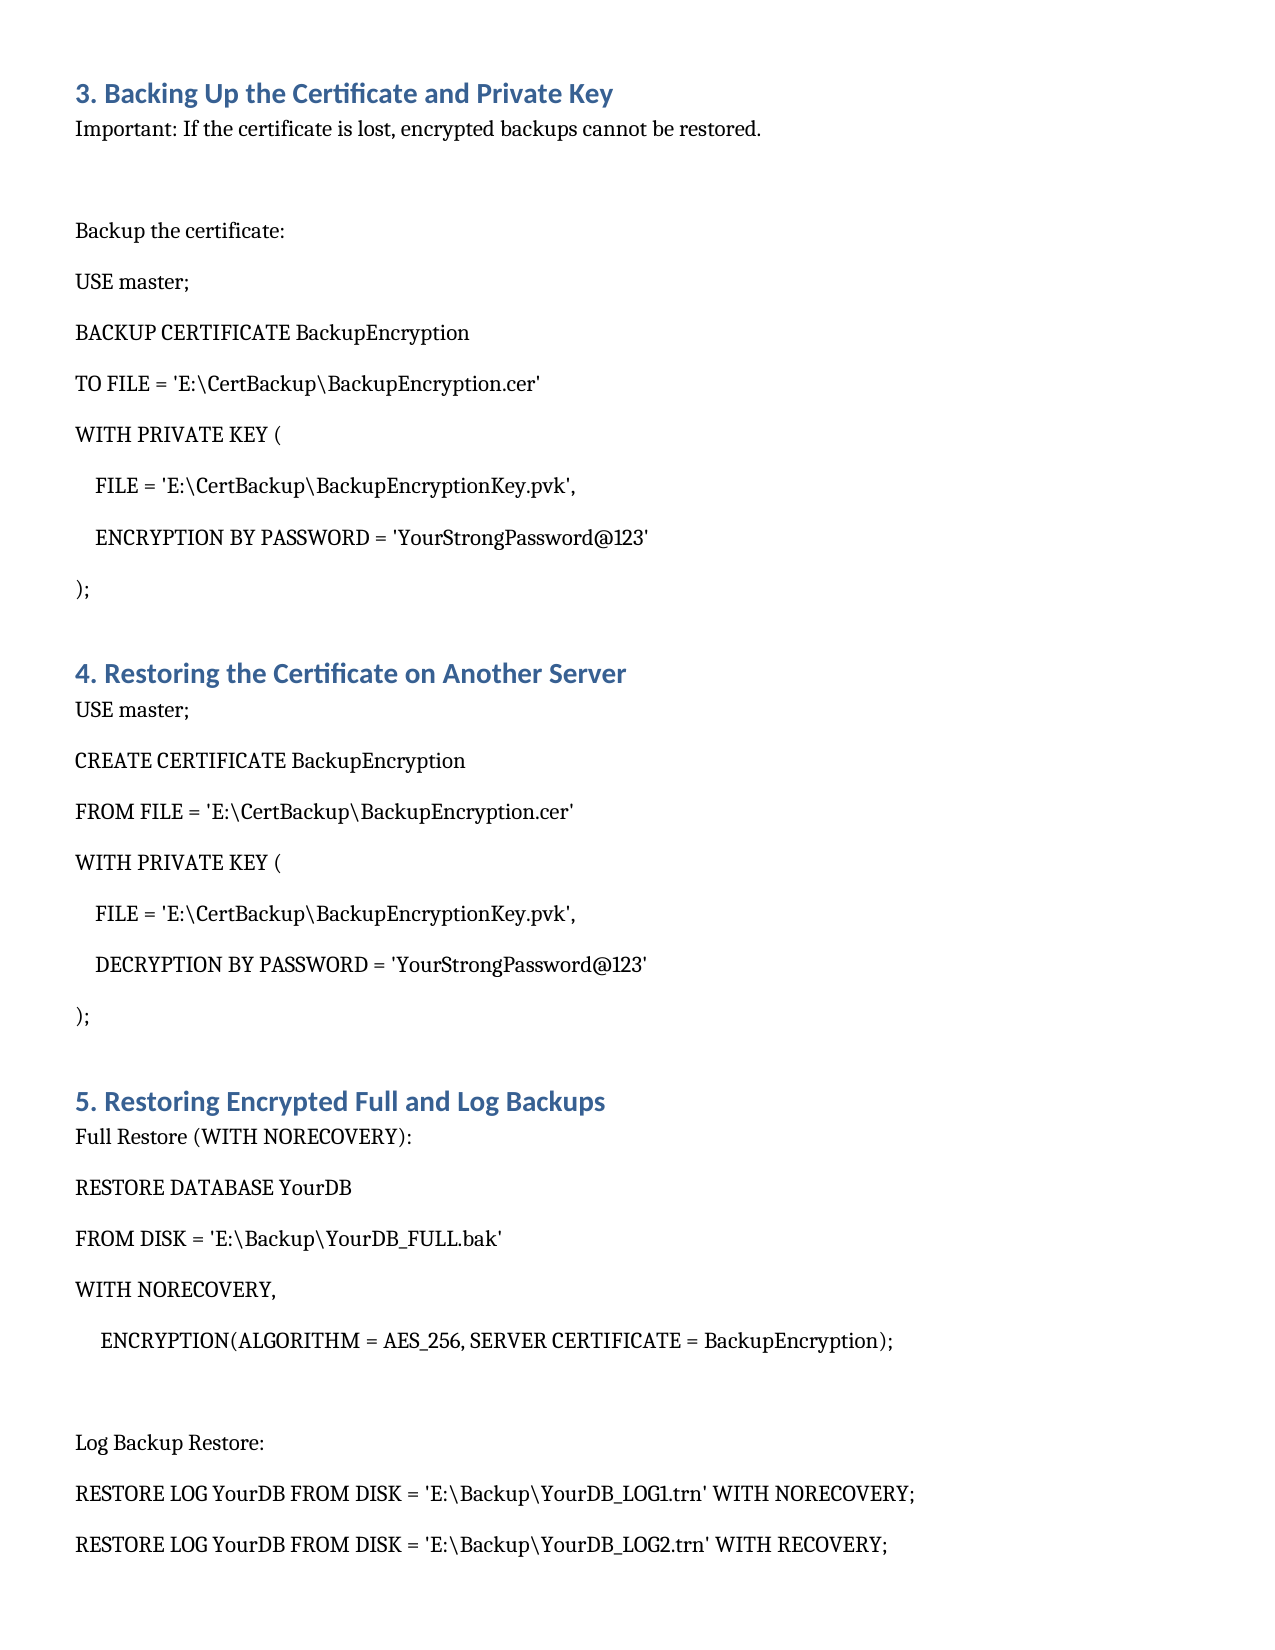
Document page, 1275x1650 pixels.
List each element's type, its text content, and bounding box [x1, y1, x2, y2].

subtitle 4. Restoring the Certificate on Another Server [75, 656, 1200, 691]
text TO FILE = 'E:\CertBackup\BackupEncryption.cer' [75, 371, 1200, 397]
text Log Backup Restore: [75, 1430, 1200, 1456]
text USE master; [75, 269, 1200, 295]
subtitle 3. Backing Up the Certificate and Private Key [75, 75, 1200, 111]
text WITH PRIVATE KEY ( [75, 849, 1200, 876]
text ); [75, 575, 1200, 602]
text CREATE CERTIFICATE BackupEncryption [75, 747, 1200, 774]
subtitle 5. Restoring Encrypted Full and Log Backups [75, 1083, 1200, 1118]
text ); [75, 1003, 1200, 1029]
text Important: If the certificate is lost, encrypted backups cannot be restored. [75, 116, 1200, 142]
text FROM FILE = 'E:\CertBackup\BackupEncryption.cer' [75, 798, 1200, 825]
text FROM DISK = 'E:\Backup\YourDB_FULL.bak' [75, 1226, 1200, 1252]
text ENCRYPTION BY PASSWORD = 'YourStrongPassword@123' [75, 524, 1200, 551]
text Full Restore (WITH NORECOVERY): [75, 1124, 1200, 1150]
text ENCRYPTION(ALGORITHM = AES_256, SERVER CERTIFICATE = BackupEncryption); [75, 1328, 1200, 1354]
text RESTORE LOG YourDB FROM DISK = 'E:\Backup\YourDB_LOG1.trn' WITH NORECOVERY; [75, 1481, 1200, 1507]
text DECRYPTION BY PASSWORD = 'YourStrongPassword@123' [75, 952, 1200, 978]
text RESTORE LOG YourDB FROM DISK = 'E:\Backup\YourDB_LOG2.trn' WITH RECOVERY; [75, 1532, 1200, 1558]
text FILE = 'E:\CertBackup\BackupEncryptionKey.pvk', [75, 473, 1200, 499]
text WITH NORECOVERY, [75, 1277, 1200, 1303]
text Backup the certificate: [75, 218, 1200, 244]
text BACKUP CERTIFICATE BackupEncryption [75, 320, 1200, 346]
text WITH PRIVATE KEY ( [75, 422, 1200, 448]
text FILE = 'E:\CertBackup\BackupEncryptionKey.pvk', [75, 901, 1200, 927]
text USE master; [75, 696, 1200, 723]
text RESTORE DATABASE YourDB [75, 1175, 1200, 1201]
